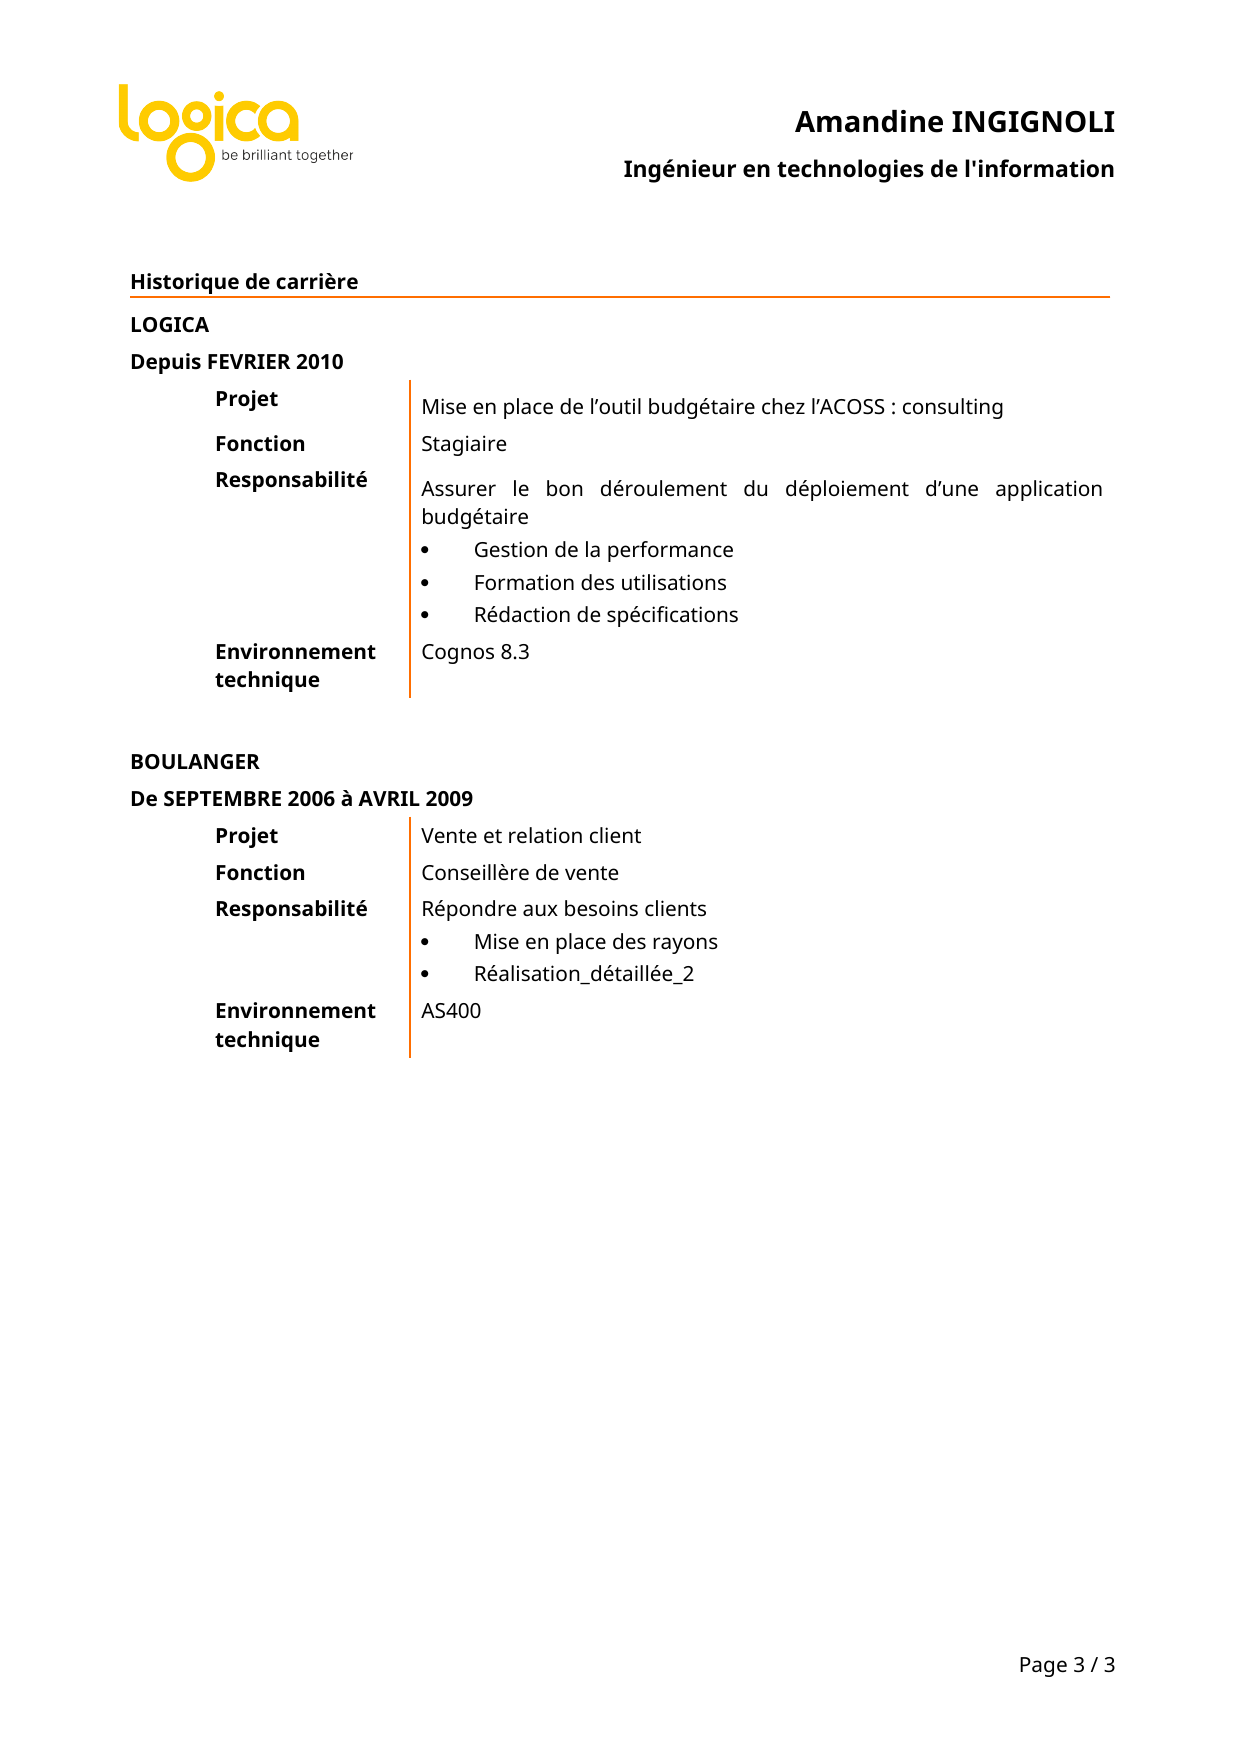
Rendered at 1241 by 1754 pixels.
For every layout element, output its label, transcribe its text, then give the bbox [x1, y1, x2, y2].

table_cell AS400 [411, 992, 1115, 1057]
text BOULANGER [130, 747, 1110, 776]
table_header Vente et relation client [411, 817, 1115, 853]
text Historique de carrière [130, 267, 1110, 296]
text De SEPTEMBRE 2006 à AVRIL 2009 [130, 784, 1110, 812]
text Depuis FEVRIER 2010 [130, 347, 1110, 375]
table_header Mise en place de l’outil budgétaire chez l’ACOSS : consulting [411, 380, 1115, 425]
text LOGICA [130, 310, 1110, 339]
table_cell Fonction [204, 854, 409, 890]
picture [118, 84, 354, 182]
table_cell Assurer le bon déroulement du déploiement d’une application budgétaire Gestion de la performance Formation des utilisations Rédaction de spécifications [411, 461, 1115, 633]
table_cell Environnement technique [204, 992, 409, 1057]
table_cell Répondre aux besoins clients Mise en place des rayons Réalisation_détaillée_2 [411, 890, 1115, 992]
table_cell Environnement technique [204, 633, 409, 698]
table_header Projet [204, 380, 409, 425]
table_cell Responsabilité [204, 890, 409, 992]
table_cell Fonction [204, 425, 409, 461]
table_cell Stagiaire [411, 425, 1115, 461]
table_cell Conseillère de vente [411, 854, 1115, 890]
table_cell Cognos 8.3 [411, 633, 1115, 698]
table_header Projet [204, 817, 409, 853]
table_cell Responsabilité [204, 461, 409, 633]
